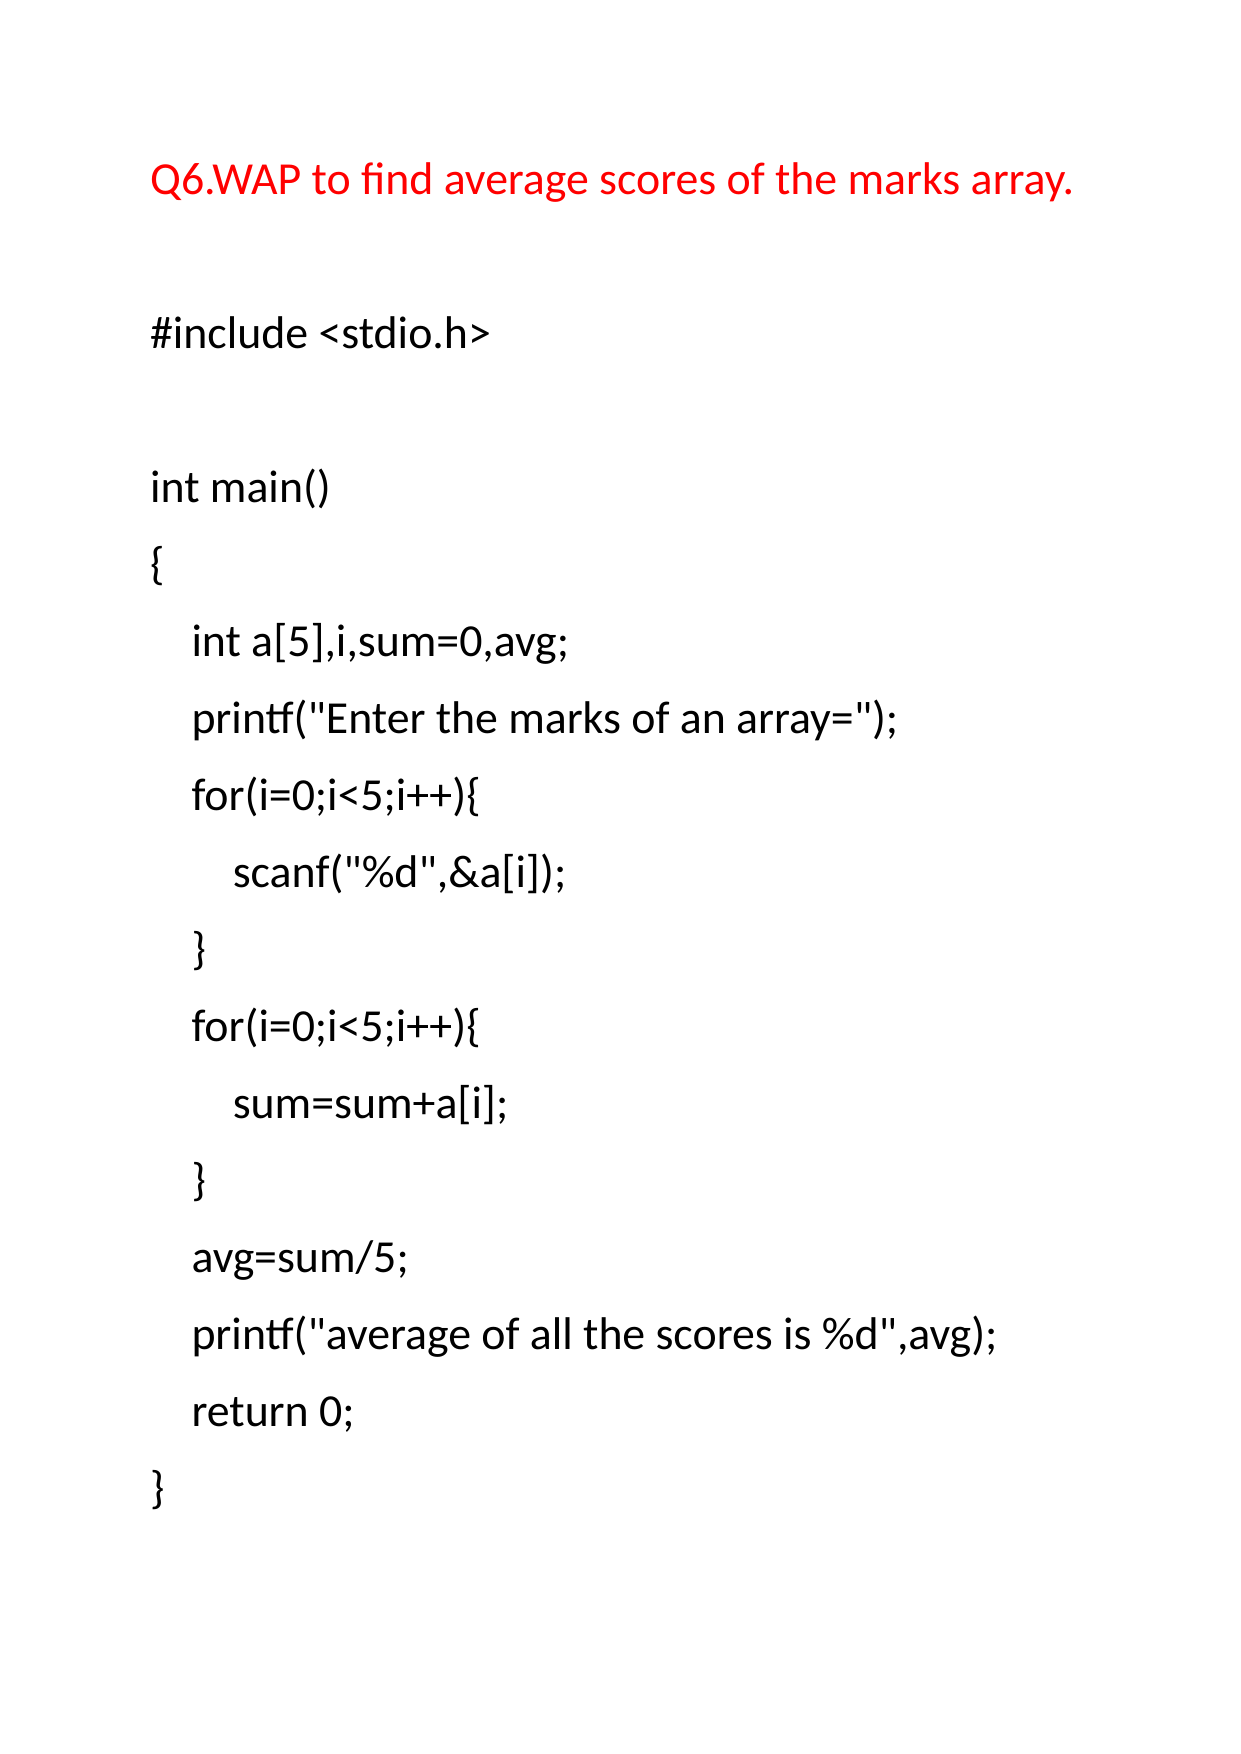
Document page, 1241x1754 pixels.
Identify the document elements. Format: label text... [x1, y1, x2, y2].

text scanf("%d",&a[i]); [150, 843, 1090, 899]
text for(i=0;i<5;i++){ [150, 997, 1090, 1053]
text } [150, 1459, 1090, 1514]
text return 0; [150, 1382, 1090, 1438]
text int main() [150, 458, 1090, 514]
text int a[5],i,sum=0,avg; [150, 612, 1090, 668]
text } [150, 920, 1090, 976]
text { [150, 535, 1090, 591]
text Q6.WAP to find average scores of the marks array. [150, 150, 1090, 206]
text } [150, 1151, 1090, 1207]
text #include <stdio.h> [150, 304, 1090, 360]
text avg=sum/5; [150, 1228, 1090, 1284]
text printf("average of all the scores is %d",avg); [150, 1305, 1090, 1361]
text sum=sum+a[i]; [150, 1074, 1090, 1130]
text for(i=0;i<5;i++){ [150, 766, 1090, 822]
text printf("Enter the marks of an array="); [150, 689, 1090, 745]
